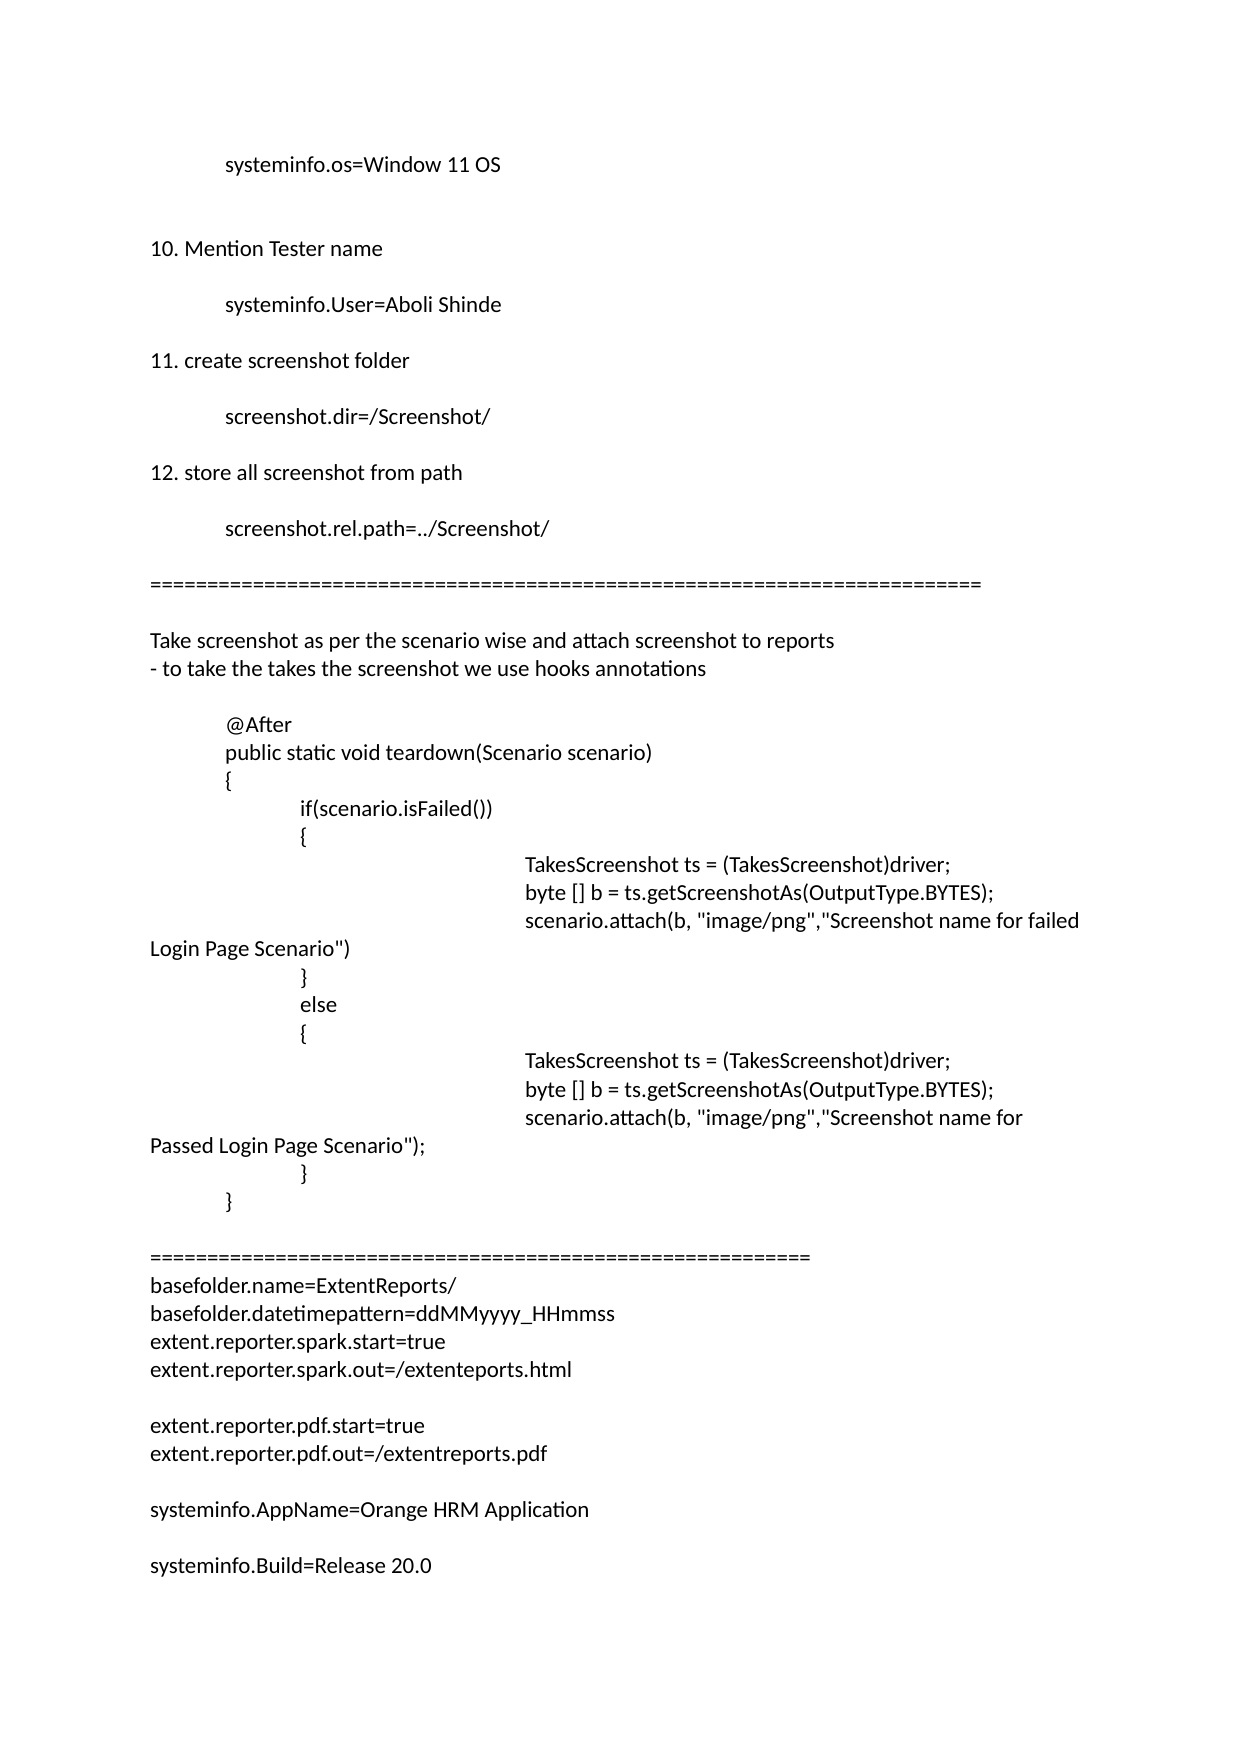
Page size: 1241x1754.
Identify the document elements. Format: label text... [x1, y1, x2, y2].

text TakesScreenshot ts = (TakesScreenshot)driver; [150, 1047, 1090, 1075]
text extent.reporter.spark.start=true [150, 1327, 1090, 1355]
text } [150, 963, 1090, 991]
text byte [] b = ts.getScreenshotAs(OutputType.BYTES); [150, 1075, 1090, 1103]
text public static void teardown(Scenario scenario) [150, 738, 1090, 766]
text scenario.attach(b, "image/png","Screenshot name for failed Login Page Scenario") [150, 907, 1090, 963]
text TakesScreenshot ts = (TakesScreenshot)driver; [150, 851, 1090, 878]
text else [150, 991, 1090, 1019]
text if(scenario.isFailed()) [150, 794, 1090, 822]
text screenshot.dir=/Screenshot/ [150, 402, 1090, 430]
text - to take the takes the screenshot we use hooks annotations [150, 654, 1090, 682]
text ========================================================================= [150, 570, 1090, 598]
text ========================================================== [150, 1243, 1090, 1271]
text } [150, 1187, 1090, 1215]
text 12. store all screenshot from path [150, 458, 1090, 486]
text systeminfo.os=Window 11 OS [150, 150, 1090, 178]
text screenshot.rel.path=../Screenshot/ [150, 514, 1090, 542]
text { [150, 1019, 1090, 1047]
text @After [150, 710, 1090, 738]
text extent.reporter.pdf.start=true [150, 1411, 1090, 1439]
text systeminfo.User=Aboli Shinde [150, 290, 1090, 318]
text { [150, 822, 1090, 851]
text basefolder.name=ExtentReports/ [150, 1271, 1090, 1299]
text systeminfo.AppName=Orange HRM Application [150, 1495, 1090, 1523]
text extent.reporter.spark.out=/extenteports.html [150, 1355, 1090, 1383]
text { [150, 766, 1090, 794]
text byte [] b = ts.getScreenshotAs(OutputType.BYTES); [150, 878, 1090, 907]
text Take screenshot as per the scenario wise and attach screenshot to reports [150, 626, 1090, 654]
text extent.reporter.pdf.out=/extentreports.pdf [150, 1439, 1090, 1467]
text 11. create screenshot folder [150, 346, 1090, 374]
text 10. Mention Tester name [150, 234, 1090, 262]
text scenario.attach(b, "image/png","Screenshot name for Passed Login Page Scenario"); [150, 1103, 1090, 1159]
text systeminfo.Build=Release 20.0 [150, 1551, 1090, 1579]
text } [150, 1159, 1090, 1187]
text basefolder.datetimepattern=ddMMyyyy_HHmmss [150, 1299, 1090, 1327]
